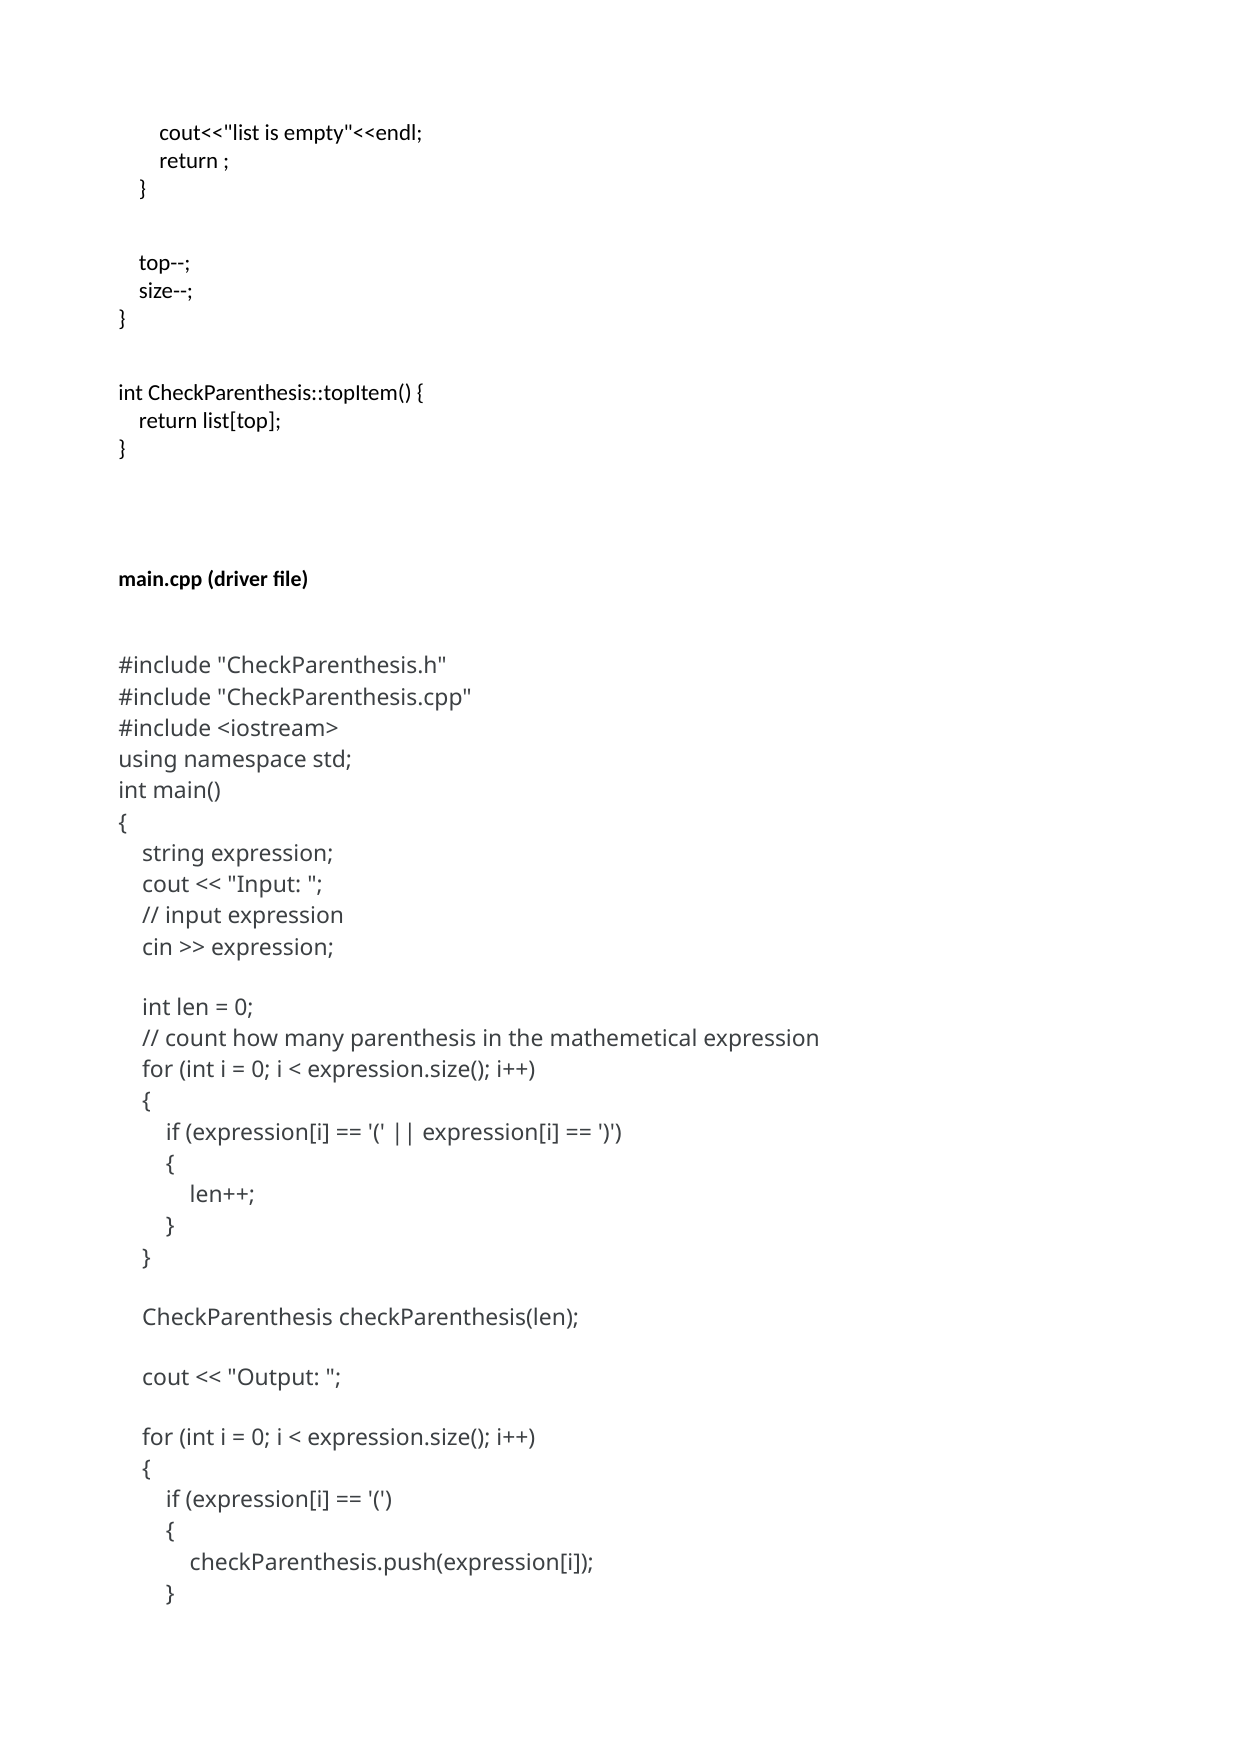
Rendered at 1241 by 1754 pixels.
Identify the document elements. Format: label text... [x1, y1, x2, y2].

text } [118, 1209, 1122, 1241]
text string expression; [118, 837, 1122, 868]
text int len = 0; [118, 991, 1122, 1022]
text if (expression[i] == '(' || expression[i] == ')') [118, 1116, 1122, 1147]
text using namespace std; [118, 743, 1122, 774]
text int main() [118, 774, 1122, 806]
text #include "CheckParenthesis.cpp" [118, 681, 1122, 712]
text } [118, 434, 1122, 462]
text main.cpp (driver file) [118, 565, 1122, 592]
text // count how many parenthesis in the mathemetical expression [118, 1022, 1122, 1053]
text #include <iostream> [118, 712, 1122, 743]
text { [118, 1084, 1122, 1116]
text cout << "Input: "; [118, 868, 1122, 899]
text } [118, 1577, 1122, 1608]
text #include "CheckParenthesis.h" [118, 649, 1122, 681]
text size--; [118, 276, 1122, 304]
text } [118, 1241, 1122, 1272]
text return list[top]; [118, 406, 1122, 434]
text return ; [118, 146, 1122, 174]
text cin >> expression; [118, 931, 1122, 962]
text } [118, 304, 1122, 332]
text { [118, 1514, 1122, 1546]
text cout<<"list is empty"<<endl; [118, 118, 1122, 146]
text checkParenthesis.push(expression[i]); [118, 1546, 1122, 1577]
text for (int i = 0; i < expression.size(); i++) [118, 1421, 1122, 1452]
text { [118, 1452, 1122, 1483]
text int CheckParenthesis::topItem() { [118, 378, 1122, 406]
text top--; [118, 248, 1122, 276]
text // input expression [118, 899, 1122, 931]
text if (expression[i] == '(') [118, 1483, 1122, 1514]
text { [118, 1147, 1122, 1178]
text } [118, 174, 1122, 202]
text CheckParenthesis checkParenthesis(len); [118, 1301, 1122, 1332]
text for (int i = 0; i < expression.size(); i++) [118, 1053, 1122, 1084]
text cout << "Output: "; [118, 1361, 1122, 1392]
text { [118, 806, 1122, 837]
text len++; [118, 1178, 1122, 1209]
